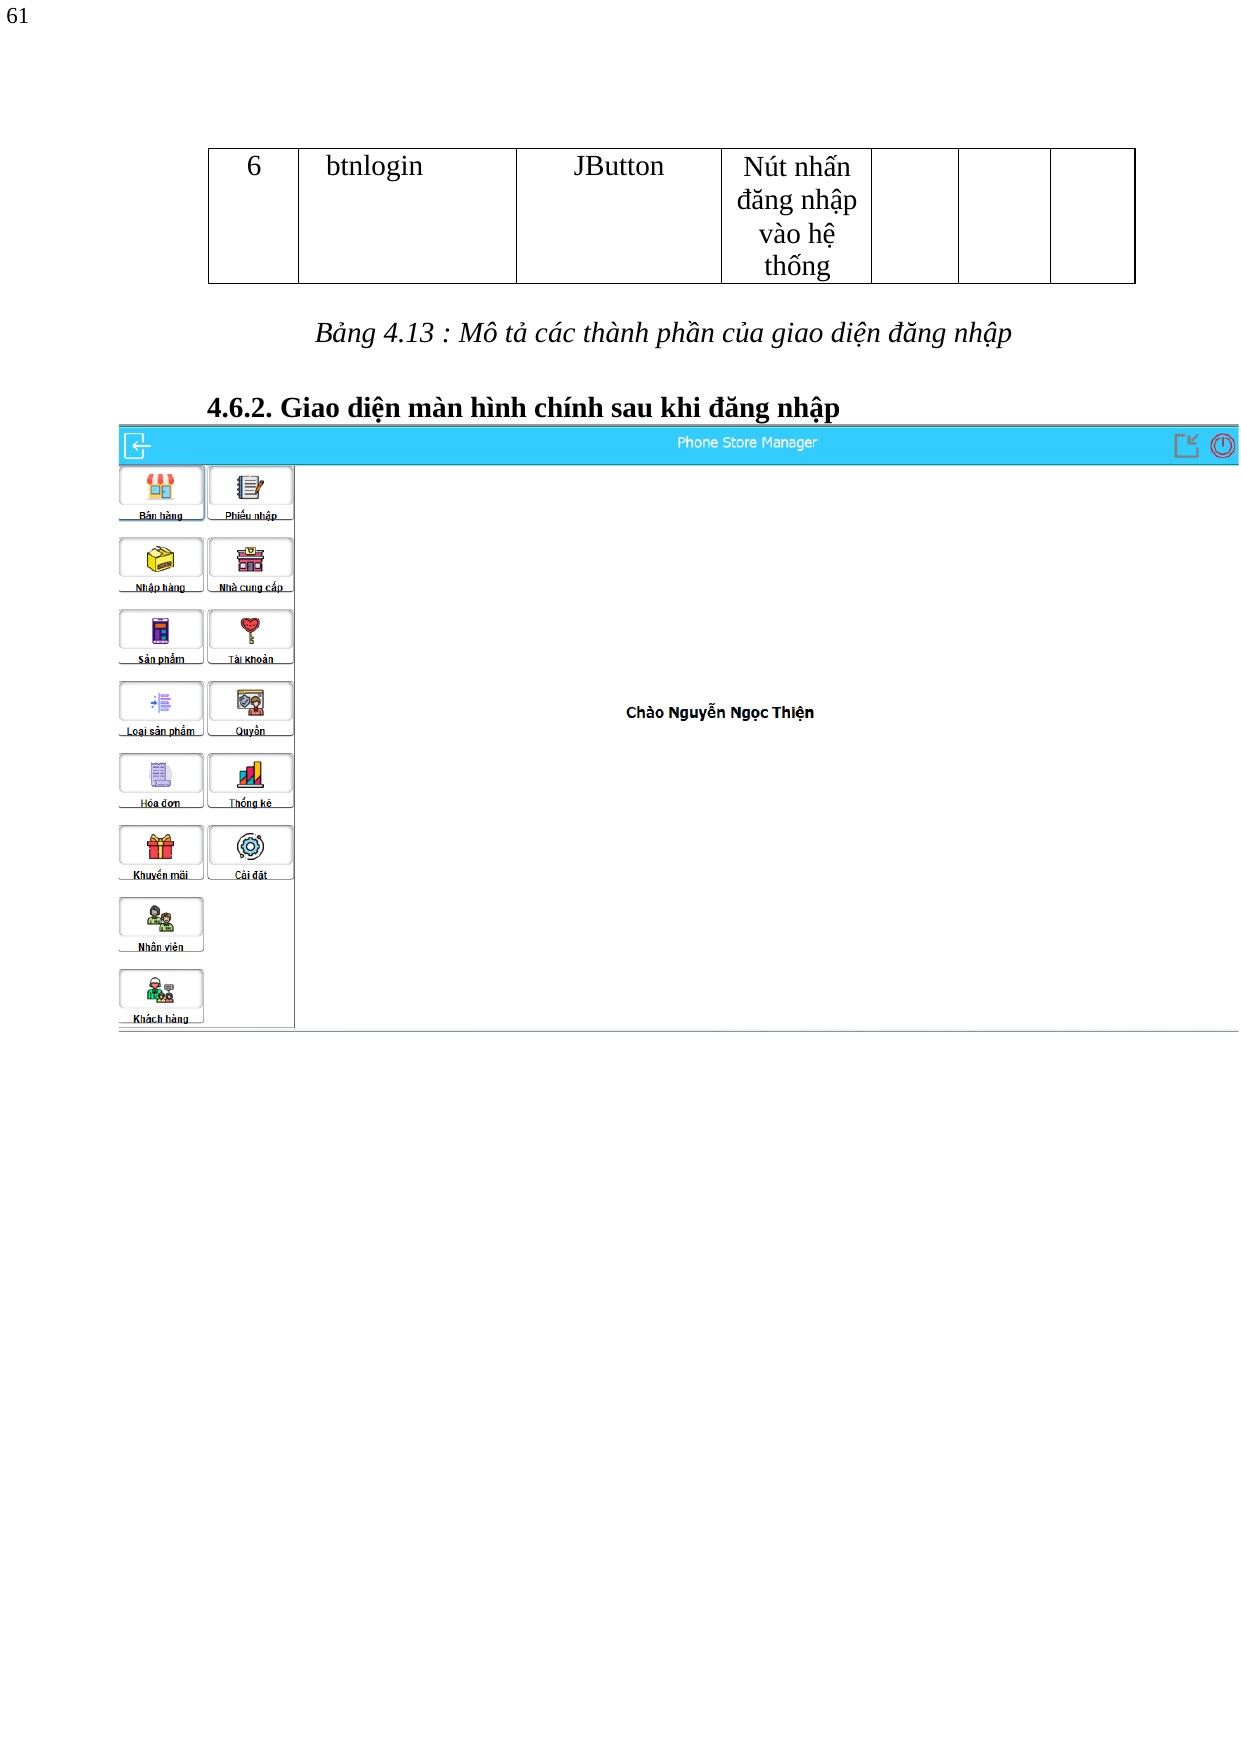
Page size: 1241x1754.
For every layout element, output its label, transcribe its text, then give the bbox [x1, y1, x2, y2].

table_header [959, 149, 1050, 283]
table_header btnlogin [299, 149, 516, 283]
table_header JButton [517, 149, 721, 283]
text Bảng 4.13 : Mô tả các thành phần của giao diện đăng nhập [212, 315, 1118, 349]
picture [118, 424, 1239, 1032]
table_header [872, 149, 958, 283]
table_header [1051, 149, 1134, 283]
table_header Nút nhấn đăng nhập vào hệ thống [722, 149, 871, 283]
subtitle 4.6.2. Giao diện màn hình chính sau khi đăng nhập [207, 391, 1240, 424]
table_header 6 [209, 149, 298, 283]
